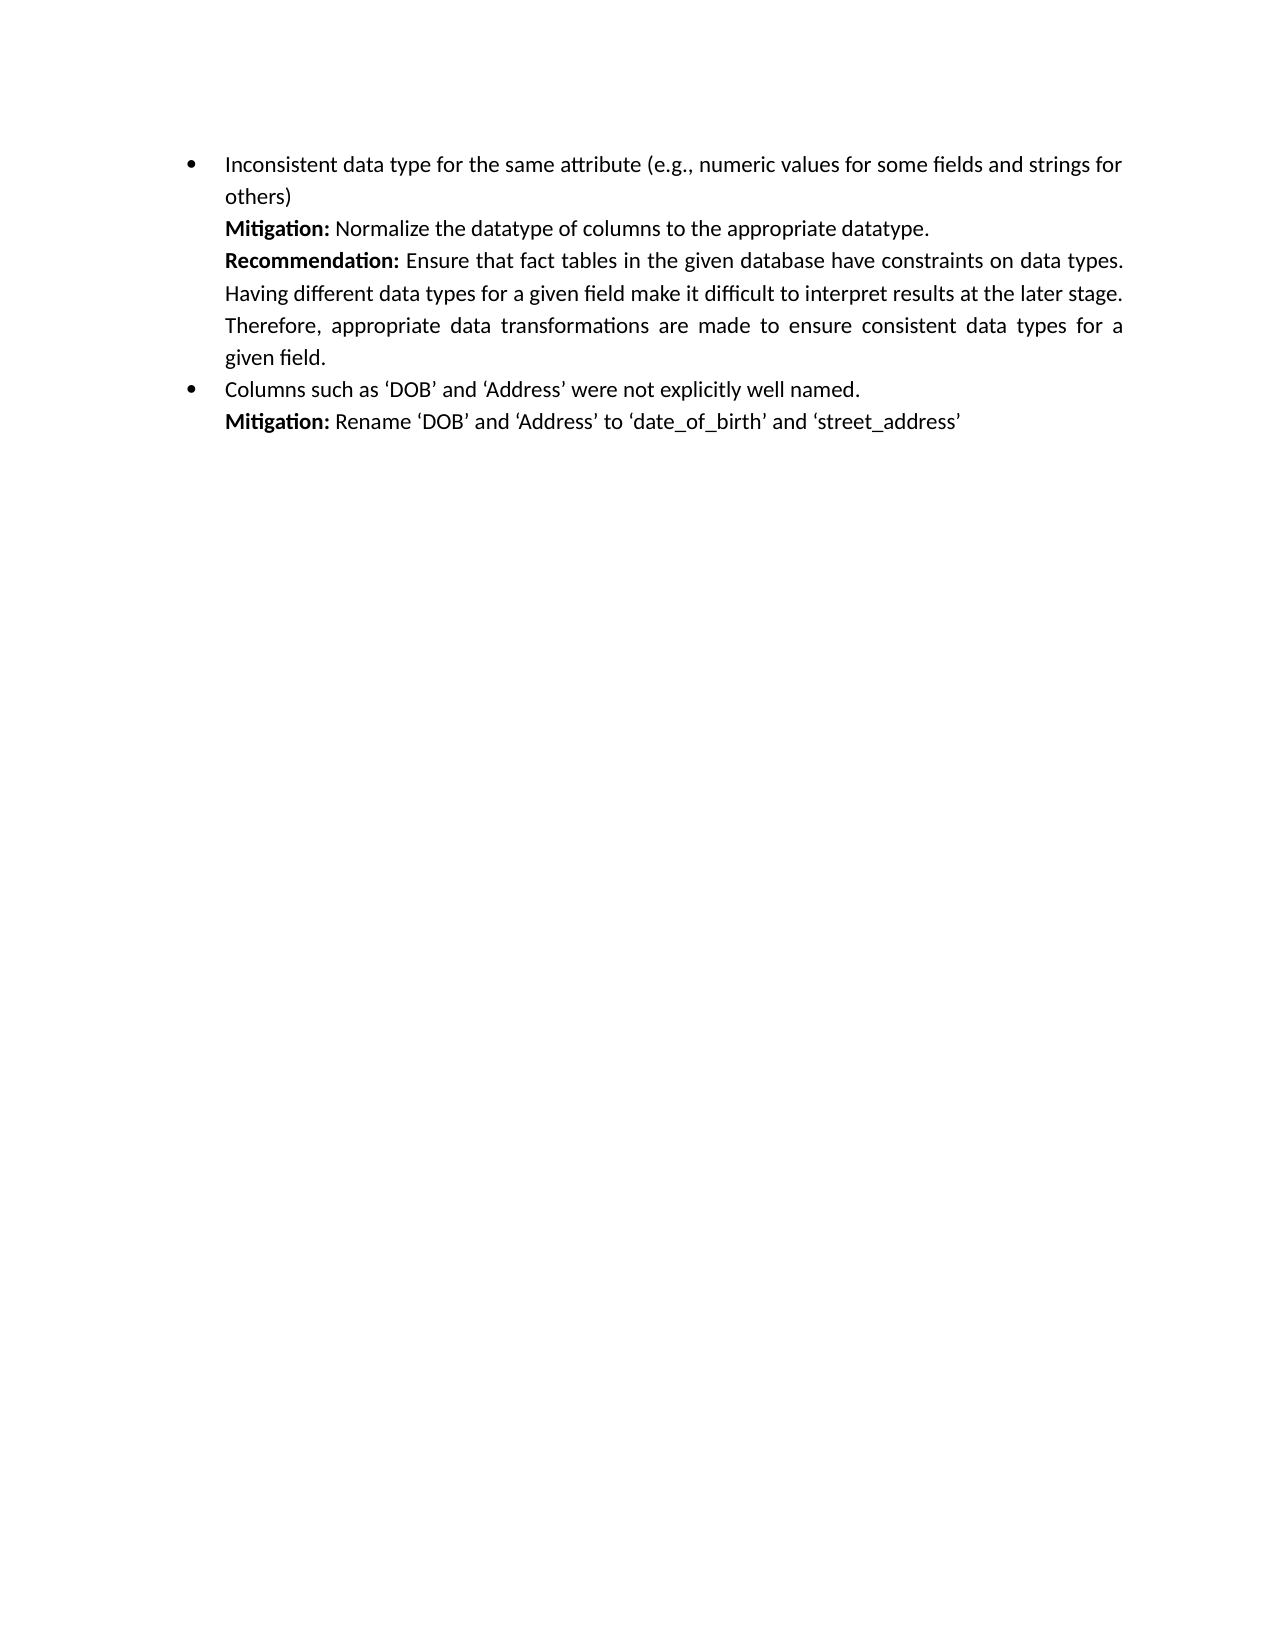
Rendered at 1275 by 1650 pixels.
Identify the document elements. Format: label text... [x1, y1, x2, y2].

list Columns such as ‘DOB’ and ‘Address’ were not explicitly well named. [187, 375, 1125, 403]
list Mitigation: Normalize the datatype of columns to the appropriate datatype. [225, 214, 1125, 242]
list Inconsistent data type for the same attribute (e.g., numeric values for some fields and strings for others) [187, 150, 1125, 210]
list Mitigation: Rename ‘DOB’ and ‘Address’ to ‘date_of_birth’ and ‘street_address’ [225, 407, 1125, 436]
list Recommendation: Ensure that fact tables in the given database have constraints on data types. Having different data types for a given field make it difficult to interpret results at the later stage. Therefore, appropriate data transformations are made to ensure consistent data types for a given field. [225, 247, 1125, 371]
